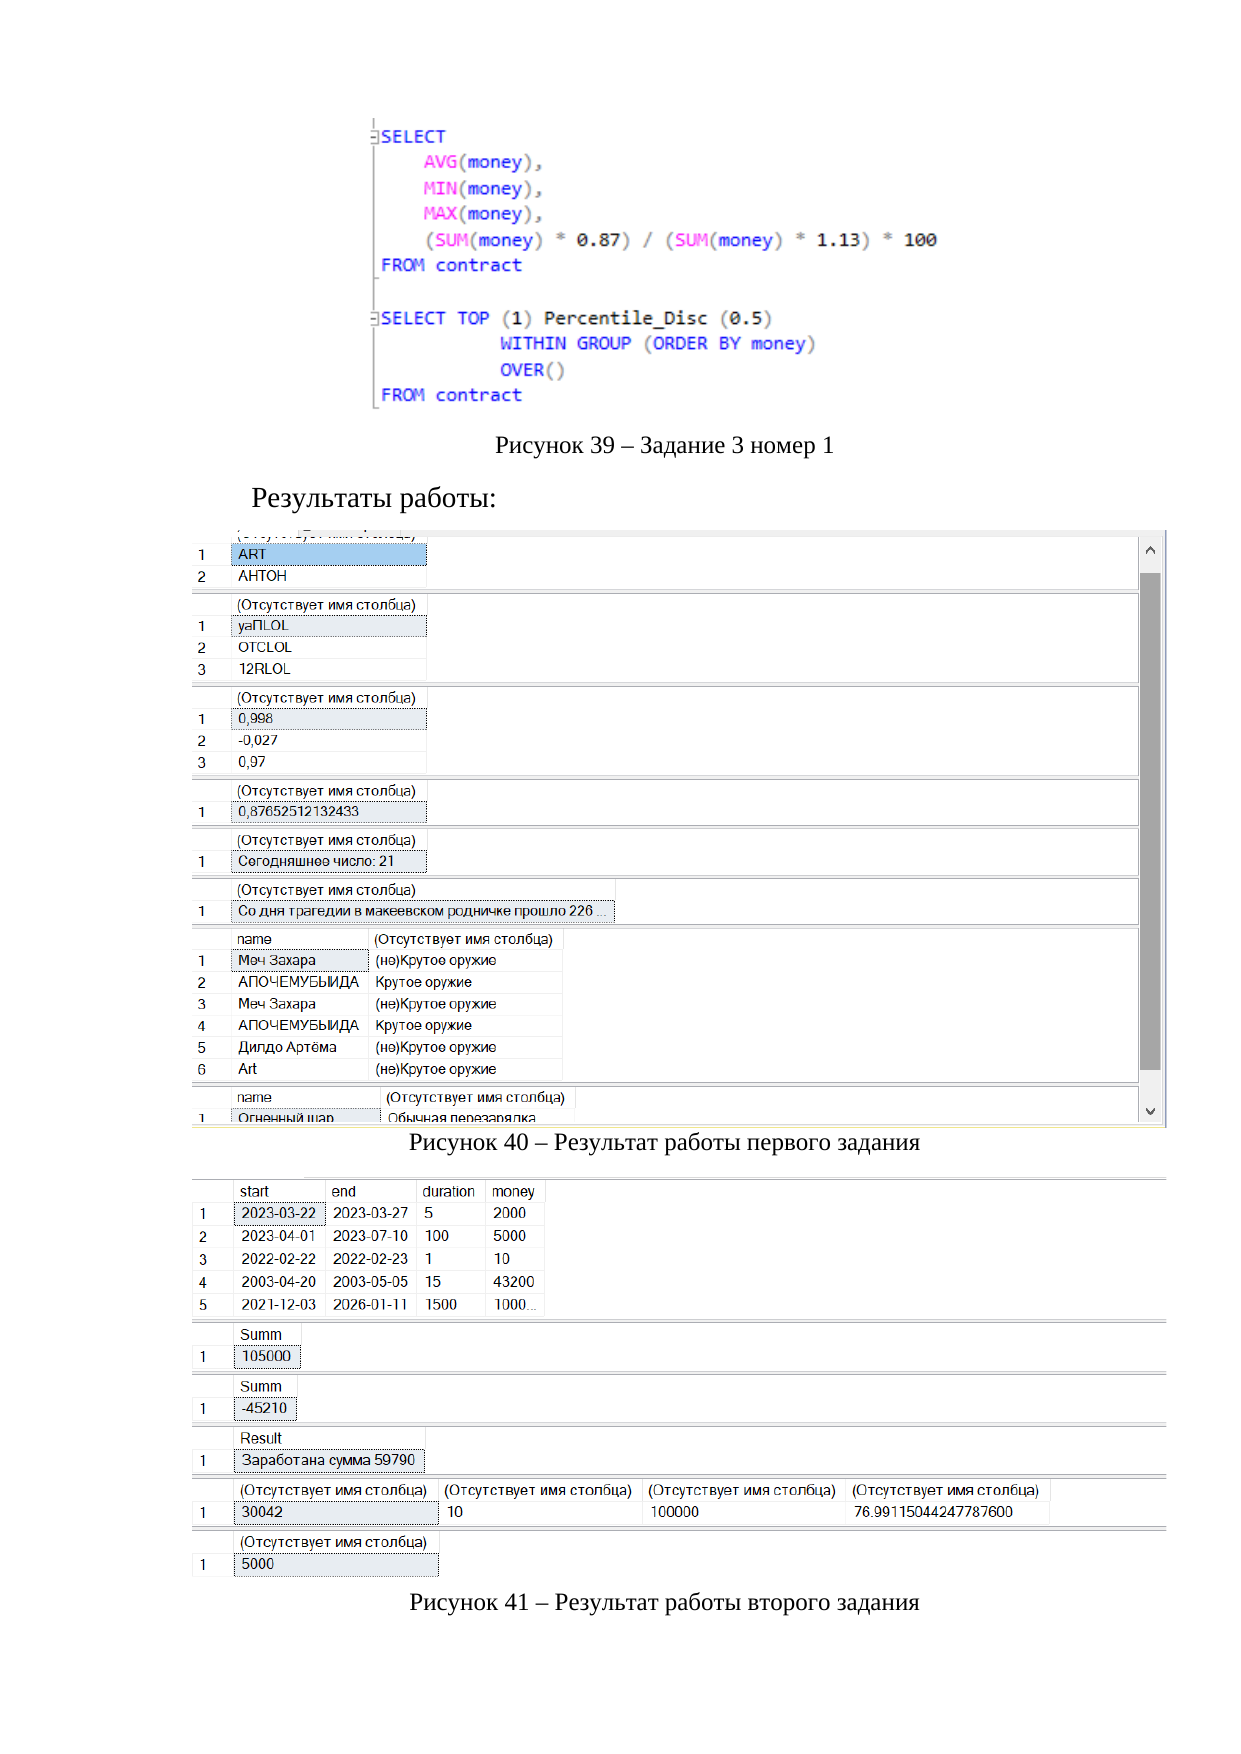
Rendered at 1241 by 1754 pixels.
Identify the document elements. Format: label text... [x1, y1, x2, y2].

picture [192, 530, 1167, 1128]
text Рисунок 41 – Результат работы второго задания [177, 1587, 1152, 1616]
picture [192, 1177, 1167, 1587]
text Рисунок 40 – Результат работы первого задания [177, 1127, 1152, 1156]
text Рисунок 39 – Задание 3 номер 1 [177, 431, 1152, 459]
picture [370, 118, 988, 431]
text Результаты работы: [177, 480, 1152, 514]
